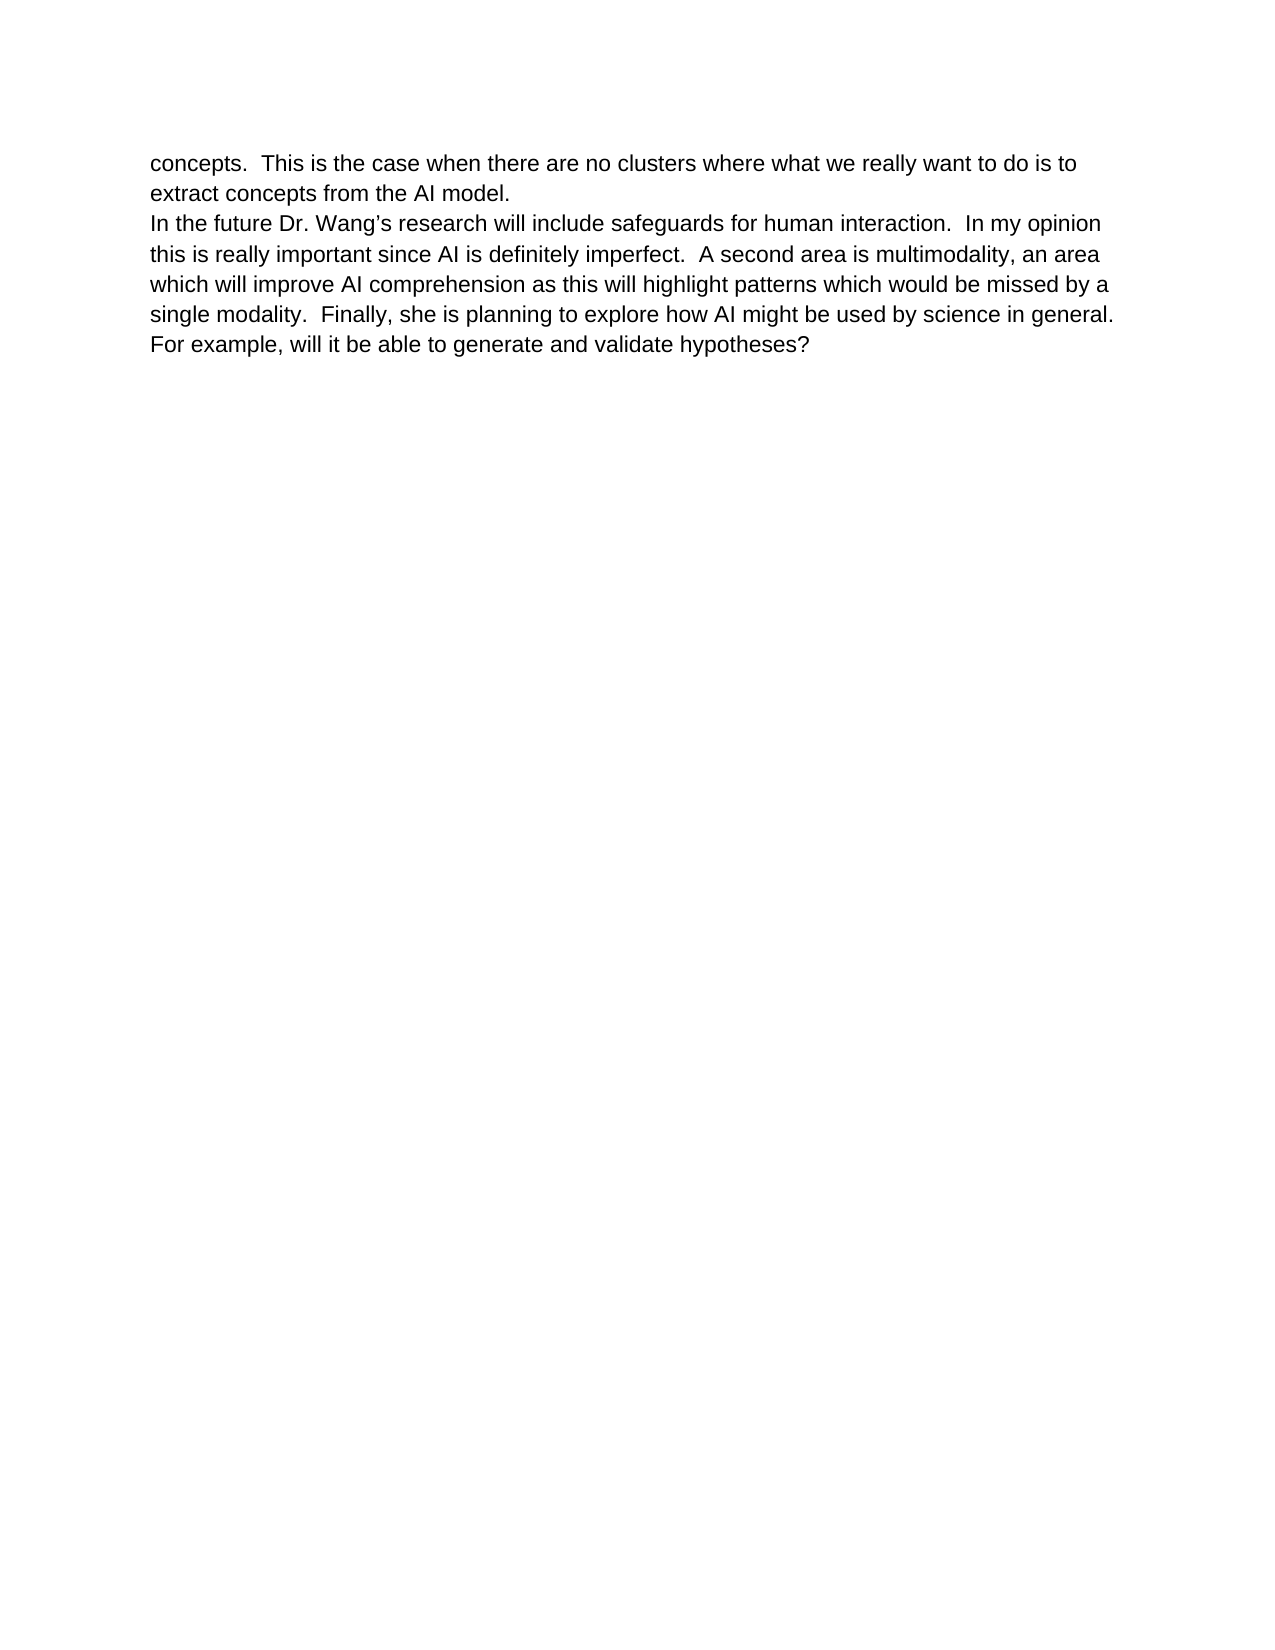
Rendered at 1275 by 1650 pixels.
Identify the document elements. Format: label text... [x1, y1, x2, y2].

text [150, 150, 1125, 207]
text In the future Dr. Wang’s research will include safeguards for human interaction. In my opinion this is really important since AI is definitely imperfect. A second area is multimodality, an area which will improve AI comprehension as this will highlight patterns which would be missed by a single modality. Finally, she is planning to explore how AI might be used by science in general. For example, will it be able to generate and validate hypotheses? [150, 210, 1125, 358]
